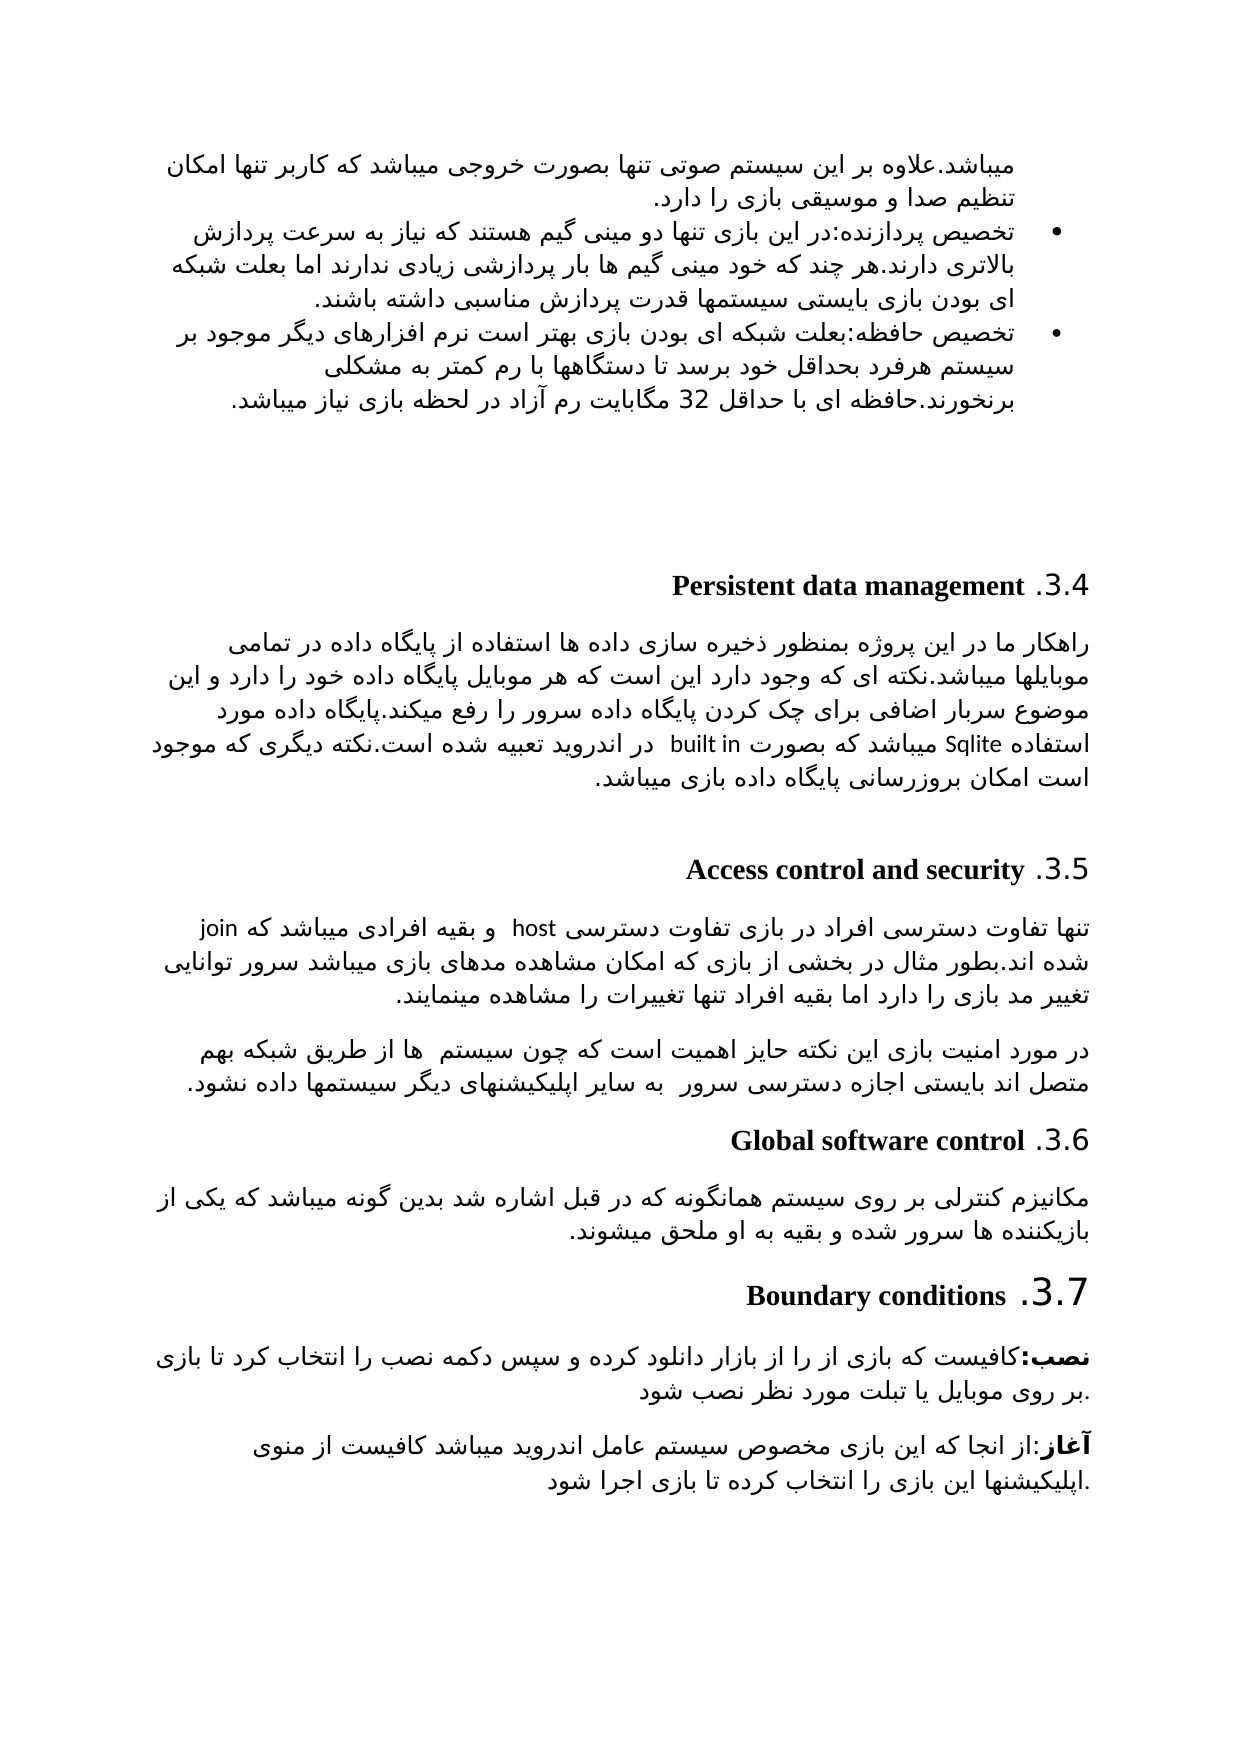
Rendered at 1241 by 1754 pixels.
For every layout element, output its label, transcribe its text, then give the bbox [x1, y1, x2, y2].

text 3.4. Persistent data management [150, 568, 1090, 602]
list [150, 150, 1053, 213]
text مکانیزم کنترلی بر روی سیستم همانگونه که در قبل اشاره شد بدین گونه میباشد که یکی از بازیکننده ها سرور شده و بقیه به او ملحق میشوند. [150, 1183, 1090, 1246]
text 3.6. Global software control [150, 1123, 1090, 1157]
text 3.5. Access control and security [150, 818, 1090, 886]
text 3.7. Boundary conditions [150, 1271, 1090, 1314]
list تخصیص حافظه:بعلت شبکه ای بودن بازی بهتر است نرم افزارهای دیگر موجود بر سیستم هرفرد بحداقل خود برسد تا دستگاهها با رم کمتر به مشکلی برنخورند.حافظه ای با حداقل 32 مگابایت رم آزاد در لحظه بازی نیاز میباشد. [150, 318, 1053, 414]
text در مورد امنیت بازی این نکته حایز اهمیت است که چون سیستم ها از طریق شبکه بهم متصل اند بایستی اجازه دسترسی سرور به سایر اپلیکیشنهای دیگر سیستمها داده نشود. [150, 1035, 1090, 1098]
text نصب:کافیست که بازی از را از بازار دانلود کرده و سپس دکمه نصب را انتخاب کرد تا بازی بر روی موبایل یا تبلت مورد نظر نصب شود. [150, 1342, 1090, 1406]
text راهکار ما در این پروژه بمنظور ذخیره سازی داده ها استفاده از پایگاه داده در تمامی موبایلها میباشد.نکته ای که وجود دارد این است که هر موبایل پایگاه داده خود را دارد و این موضوع سربار اضافی برای چک کردن پایگاه داده سرور را رفع میکند.پایگاه داده مورد استفاده Sqlite میباشد که بصورت built in در اندروید تعبیه شده است.نکته دیگری که موجود است امکان بروزرسانی پایگاه داده بازی میباشد. [150, 628, 1090, 793]
text تنها تفاوت دسترسی افراد در بازی تفاوت دسترسی host و بقیه افرادی میباشد که join شده اند.بطور مثال در بخشی از بازی که امکان مشاهده مدهای بازی میباشد سرور توانایی تغییر مد بازی را دارد اما بقیه افراد تنها تغییرات را مشاهده مینمایند. [150, 912, 1090, 1010]
list تخصیص پردازنده:در این بازی تنها دو مینی گیم هستند که نیاز به سرعت پردازش بالاتری دارند.هر چند که خود مینی گیم ها بار پردازشی زیادی ندارند اما بعلت شبکه ای بودن بازی بایستی سیستمها قدرت پردازش مناسبی داشته باشند. [150, 217, 1053, 313]
text آغاز:از انجا که این بازی مخصوص سیستم عامل اندروید میباشد کافیست از منوی اپلیکیشنها این بازی را انتخاب کرده تا بازی اجرا شود. [150, 1431, 1090, 1496]
